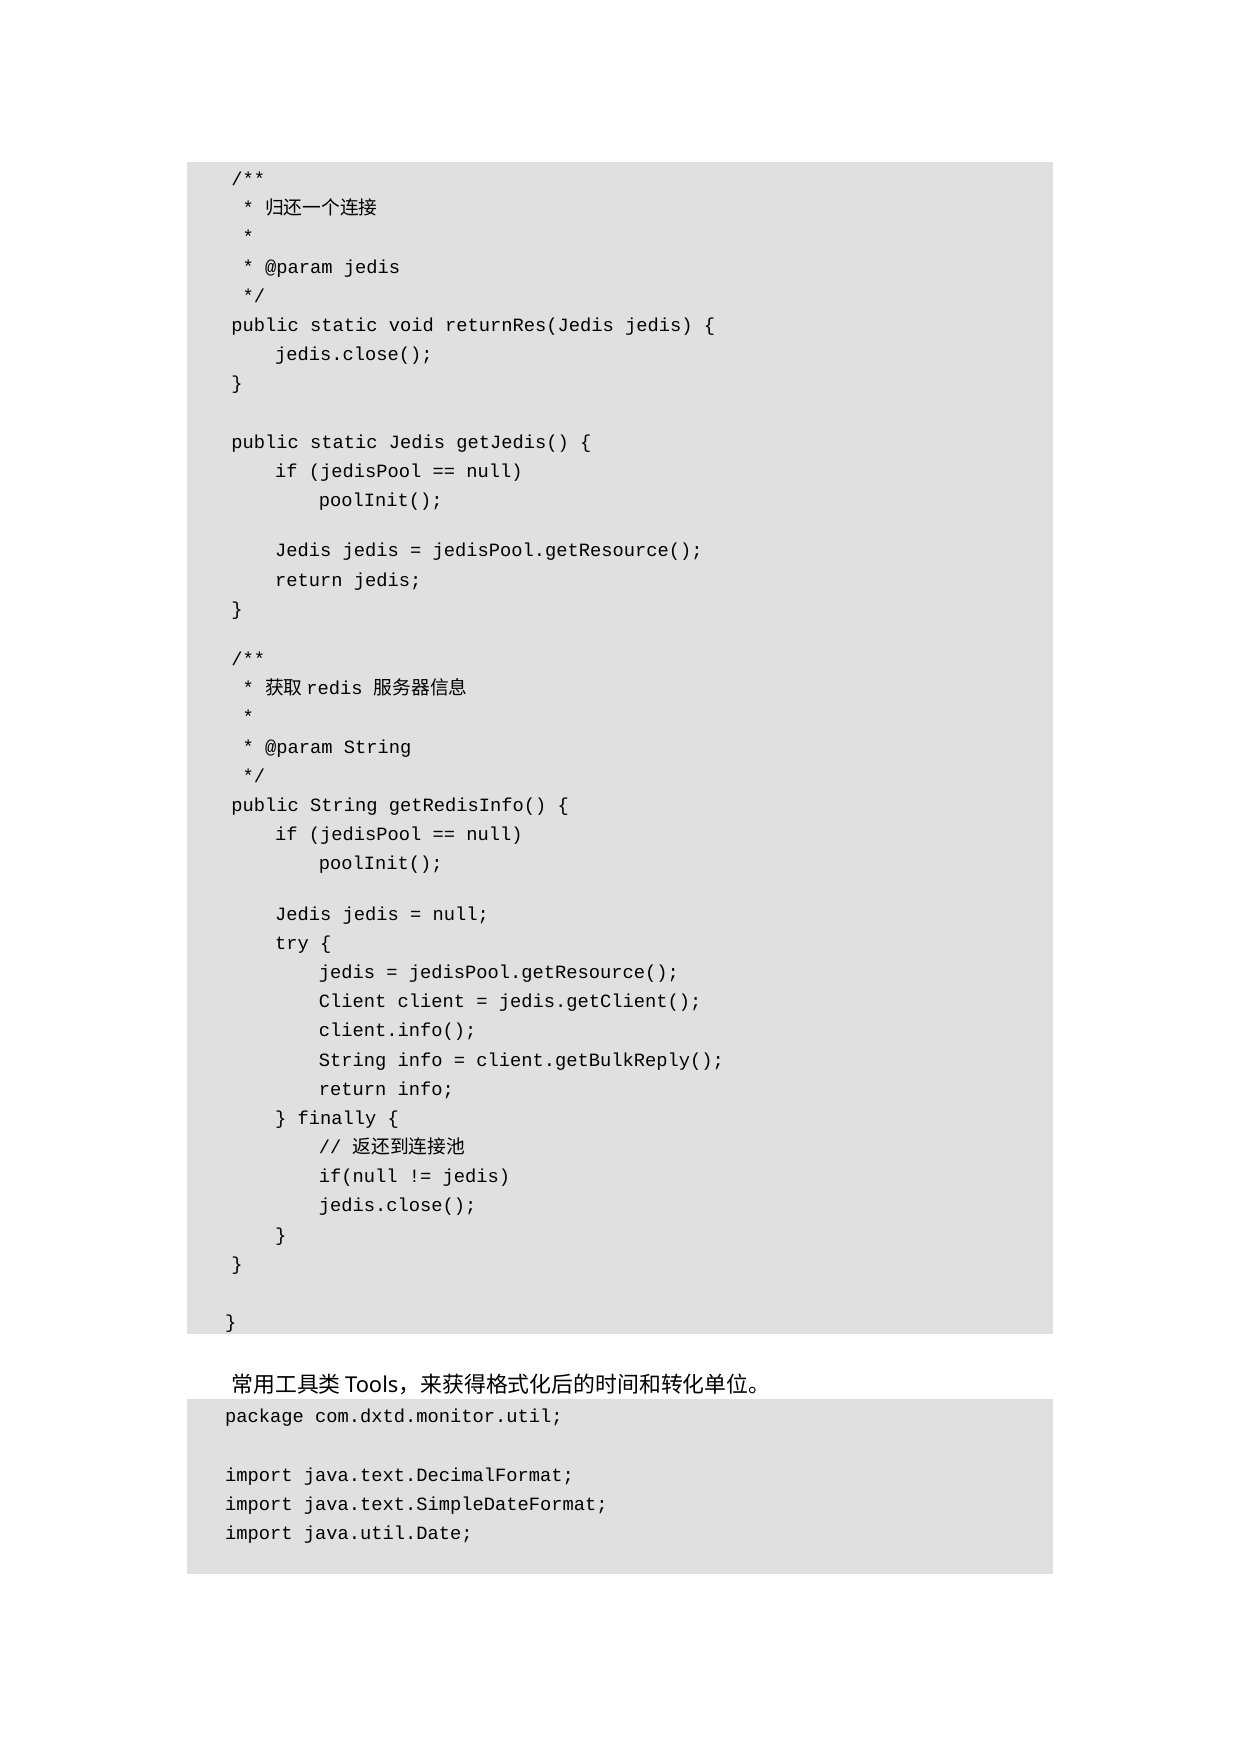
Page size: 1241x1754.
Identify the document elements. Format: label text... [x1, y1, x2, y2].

text client.info(); [187, 1013, 1053, 1042]
text } [187, 1305, 1053, 1334]
text } [187, 592, 1053, 621]
text try { [187, 926, 1053, 955]
text if (jedisPool == null) [187, 454, 1053, 483]
text import java.text.DecimalFormat; [187, 1457, 1053, 1487]
text * 获取redis 服务器信息 [187, 671, 1053, 700]
text jedis.close(); [187, 337, 1053, 366]
text if (jedisPool == null) [187, 817, 1053, 846]
text if(null != jedis) [187, 1159, 1053, 1188]
text } [187, 366, 1053, 395]
text * 归还一个连接 [187, 191, 1053, 220]
text poolInit(); [187, 846, 1053, 875]
text /** [187, 642, 1053, 671]
text } [187, 1247, 1053, 1276]
text poolInit(); [187, 483, 1053, 512]
text public static Jedis getJedis() { [187, 424, 1053, 454]
text } [187, 1217, 1053, 1247]
text * [187, 700, 1053, 729]
text return info; [187, 1072, 1053, 1101]
text import java.text.SimpleDateFormat; [187, 1487, 1053, 1516]
text package com.dxtd.monitor.util; [187, 1399, 1053, 1428]
text String info = client.getBulkReply(); [187, 1042, 1053, 1072]
text * @param jedis [187, 249, 1053, 279]
text /** [187, 162, 1053, 191]
text * [187, 220, 1053, 249]
text // 返还到连接池 [187, 1130, 1053, 1159]
text */ [187, 279, 1053, 308]
text Jedis jedis = jedisPool.getResource(); [187, 533, 1053, 562]
text 常用工具类Tools，来获得格式化后的时间和转化单位。 [187, 1367, 1053, 1399]
text */ [187, 759, 1053, 788]
text Jedis jedis = null; [187, 897, 1053, 926]
text } finally { [187, 1101, 1053, 1130]
text * @param String [187, 729, 1053, 759]
text jedis.close(); [187, 1188, 1053, 1217]
text return jedis; [187, 562, 1053, 592]
text Client client = jedis.getClient(); [187, 984, 1053, 1013]
text public static void returnRes(Jedis jedis) { [187, 308, 1053, 337]
text import java.util.Date; [187, 1516, 1053, 1545]
text jedis = jedisPool.getResource(); [187, 955, 1053, 984]
text public String getRedisInfo() { [187, 788, 1053, 817]
